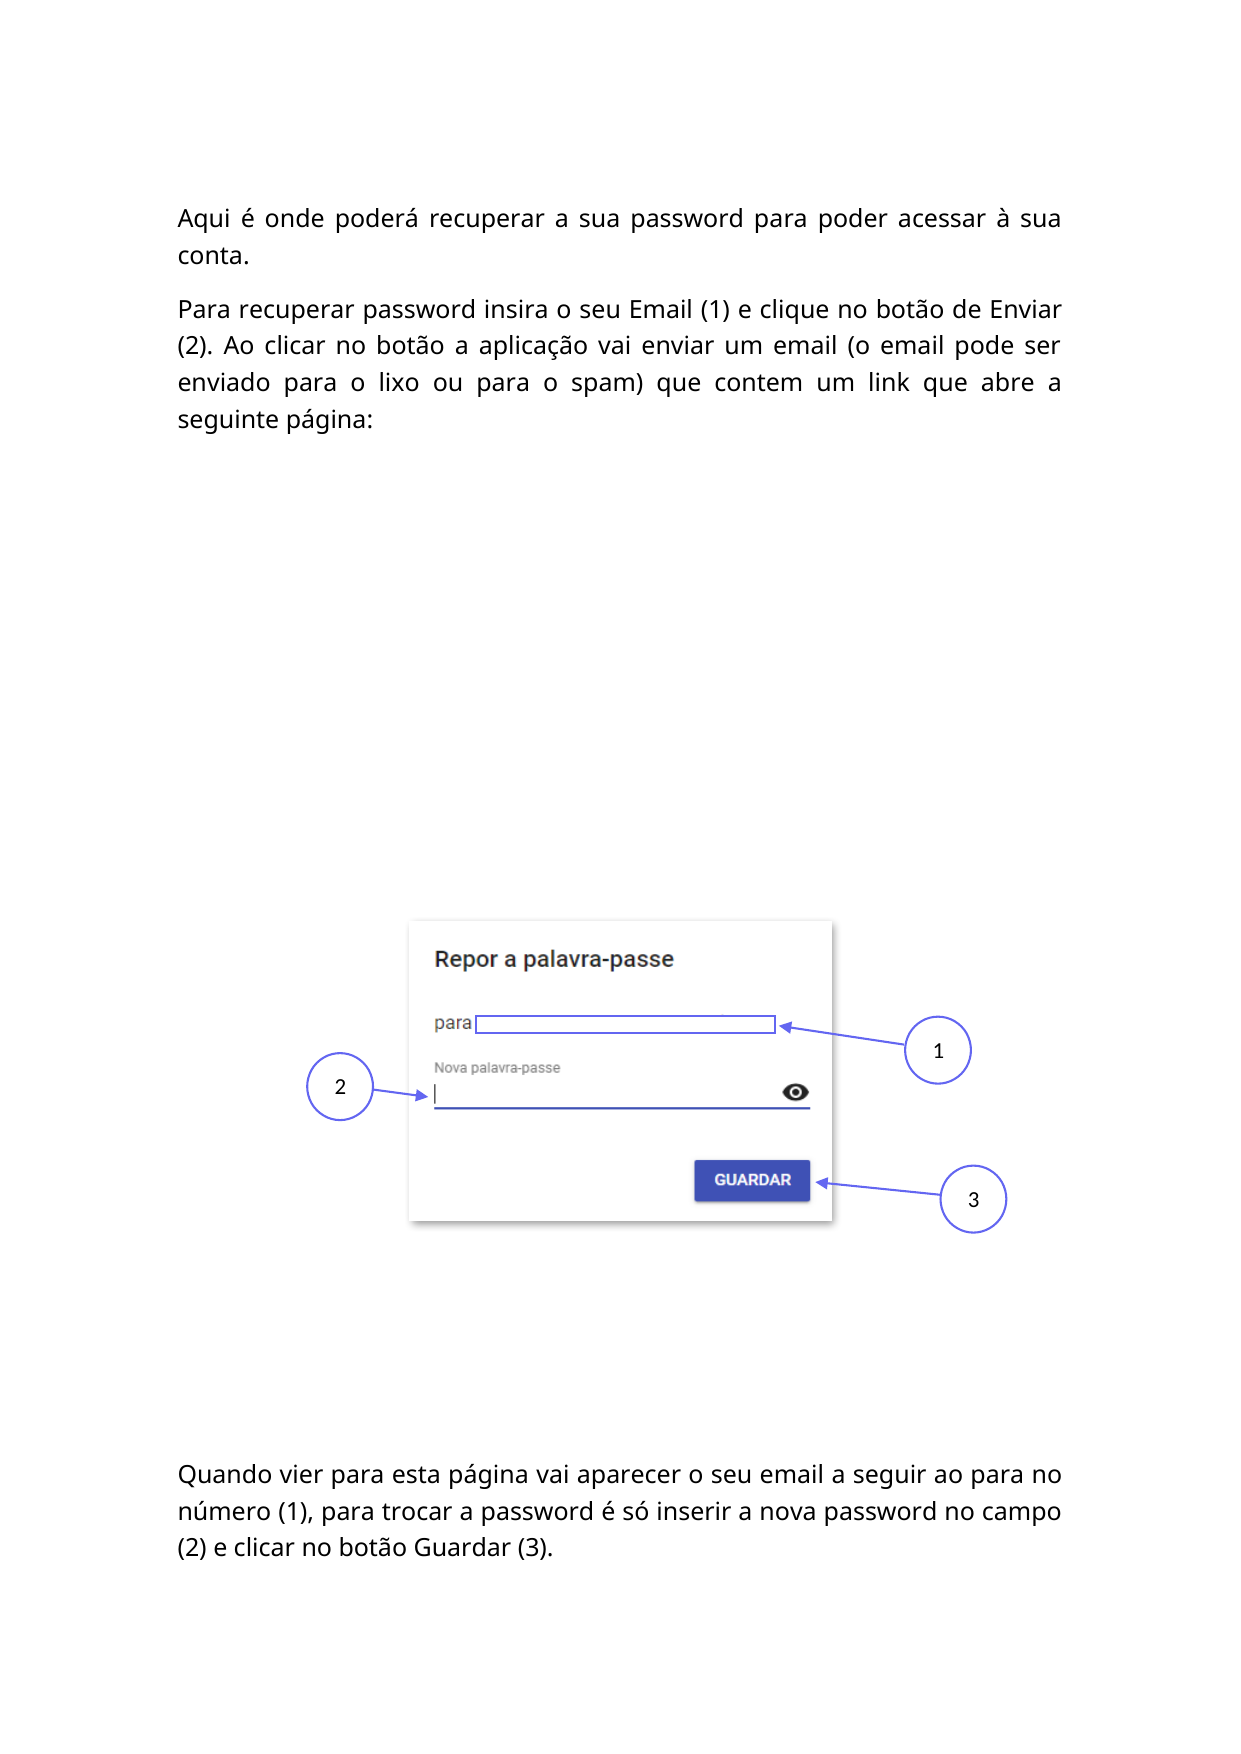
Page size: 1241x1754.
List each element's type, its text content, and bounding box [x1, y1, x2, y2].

text Quando vier para esta página vai aparecer o seu email a seguir ao para no número (1), para trocar a password é só inserir a nova password no campo (2) e clicar no botão Guardar (3). [177, 1456, 1063, 1564]
text Aqui é onde poderá recuperar a sua password para poder acessar à sua conta. [177, 201, 1063, 272]
text Para recuperar password insira o seu Email (1) e clique no botão de Enviar (2). Ao clicar no botão a aplicação vai enviar um email (o email pode ser enviado para o lixo ou para o spam) que contem um link que abre a seguinte página: [177, 291, 1063, 436]
picture [409, 921, 832, 1221]
